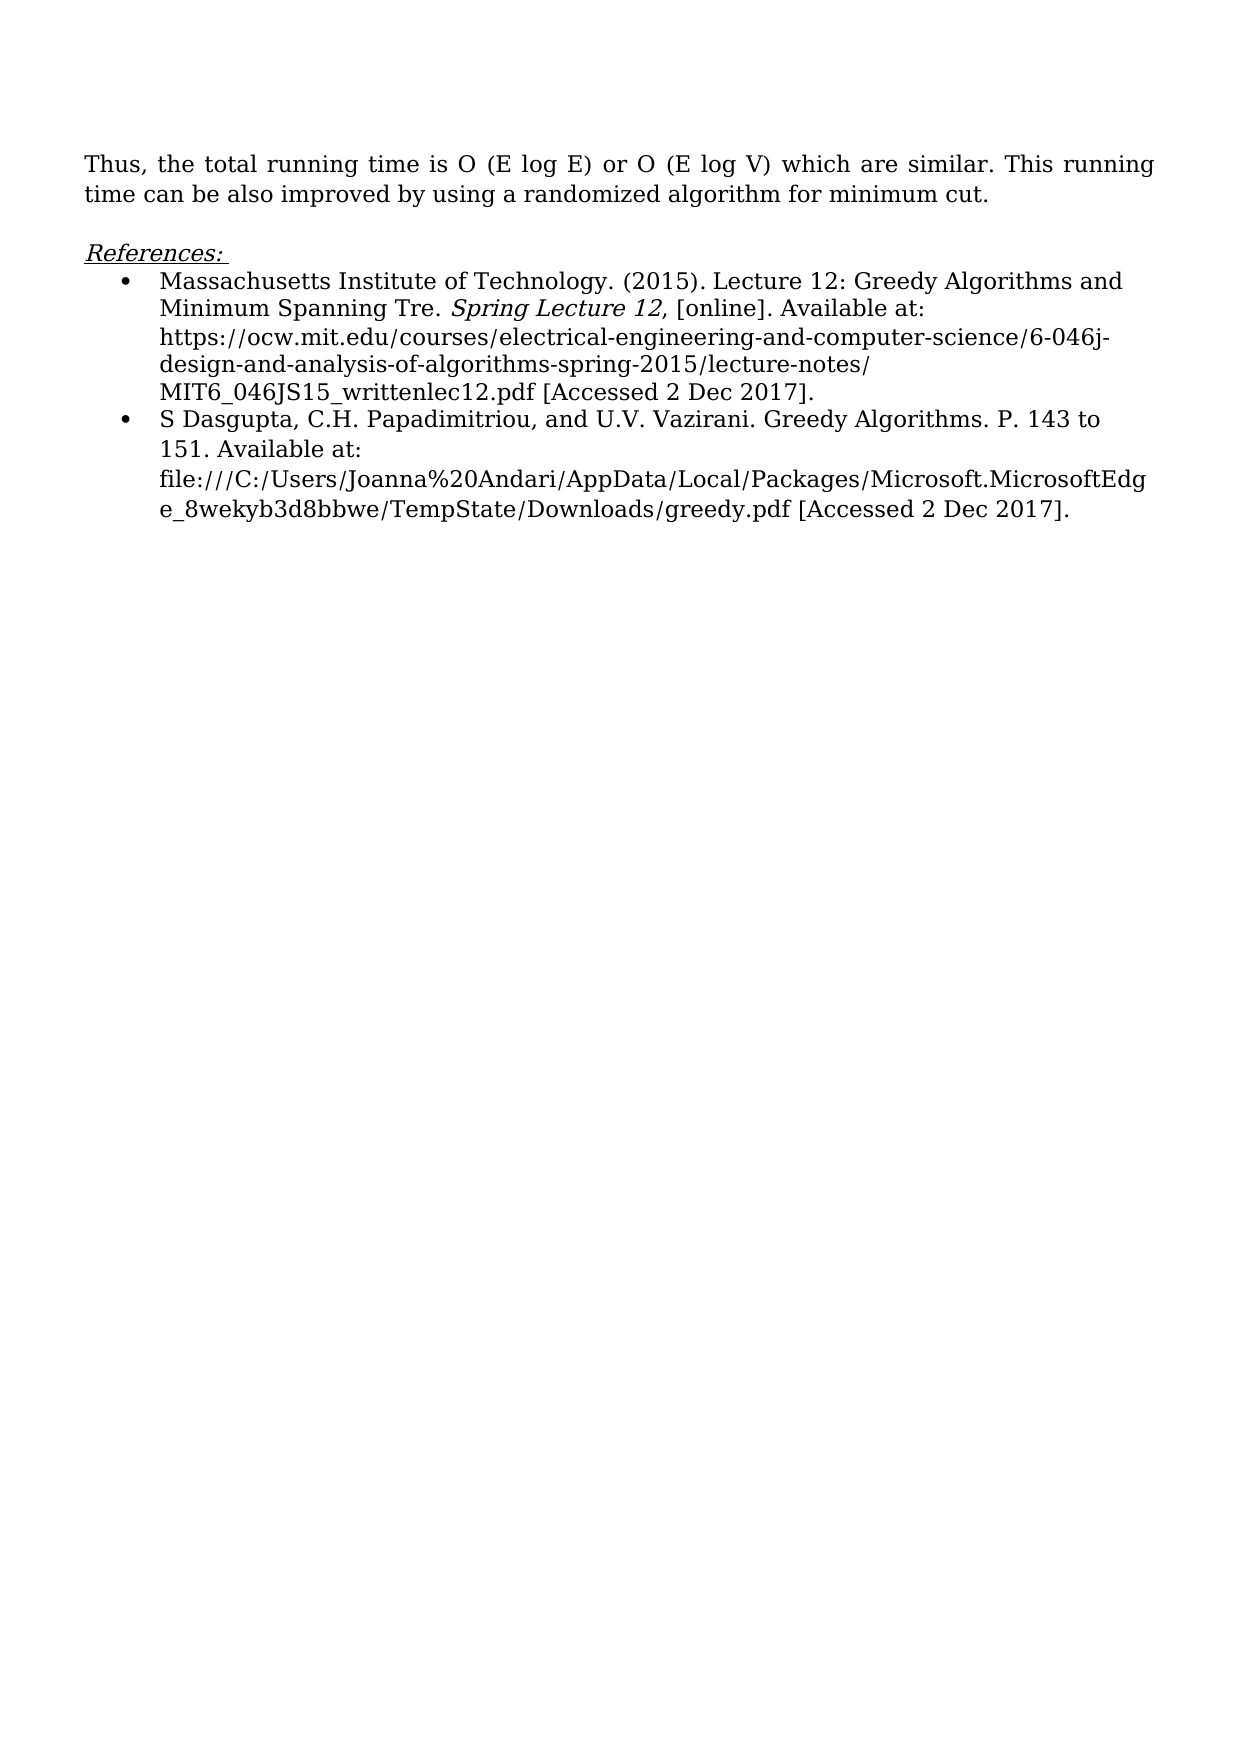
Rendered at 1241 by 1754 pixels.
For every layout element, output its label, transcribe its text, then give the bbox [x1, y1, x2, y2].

text References: [84, 239, 1156, 267]
list Massachusetts Institute of Technology. (2015). Lecture 12: Greedy Algorithms and Minimum Spanning Tre. Spring Lecture 12, [online]. Available at: https://ocw.mit.edu/courses/electrical-engineering-and-computer-science/6-046j-design-and-analysis-of-algorithms-spring-2015/lecture-notes/MIT6_046JS15_writtenlec12.pdf [Accessed 2 Dec 2017]. [122, 267, 1156, 405]
list S Dasgupta, C.H. Papadimitriou, and U.V. Vazirani. Greedy Algorithms. P. 143 to 151. Available at: file:///C:/Users/Joanna%20Andari/AppData/Local/Packages/Microsoft.MicrosoftEdge_8wekyb3d8bbwe/TempState/Downloads/greedy.pdf [Accessed 2 Dec 2017]. [122, 405, 1156, 522]
text Thus, the total running time is O (E log E) or O (E log V) which are similar. This running time can be also improved by using a randomized algorithm for minimum cut. [84, 150, 1156, 207]
